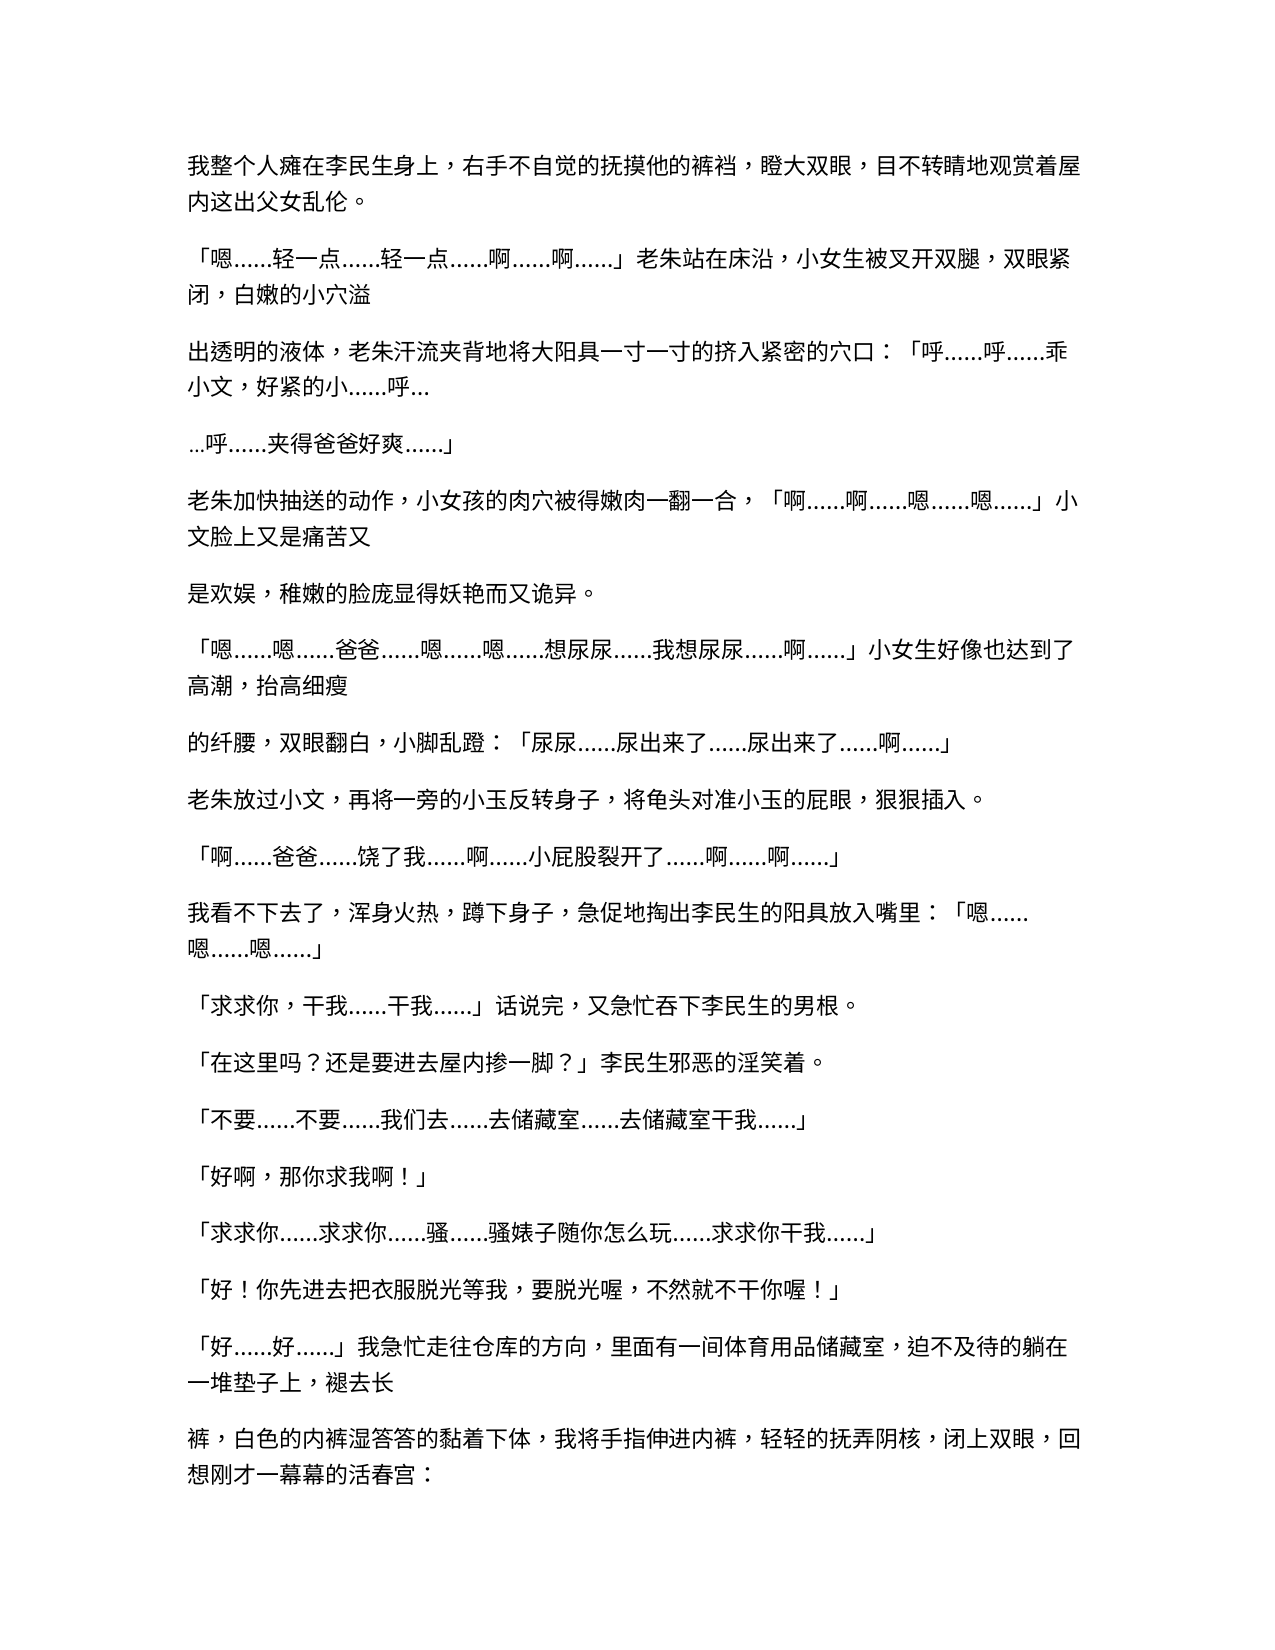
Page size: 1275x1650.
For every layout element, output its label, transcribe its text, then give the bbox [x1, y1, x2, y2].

text …呼……夹得爸爸好爽……」 [187, 428, 1087, 459]
text 出透明的液体，老朱汗流夹背地将大阳具一寸一寸的挤入紧密的穴口：「呼……呼……乖小文，好紧的小……呼… [187, 335, 1087, 403]
text 老朱加快抽送的动作，小女孩的肉穴被得嫩肉一翻一合，「啊……啊……嗯……嗯……」小文脸上又是痛苦又 [187, 485, 1087, 552]
text 是欢娱，稚嫩的脸庞显得妖艳而又诡异。 [187, 578, 1087, 609]
text 「在这里吗？还是要进去屋内掺一脚？」李民生邪恶的淫笑着。 [187, 1047, 1087, 1078]
text 「好……好……」我急忙走往仓库的方向，里面有一间体育用品储藏室，迫不及待的躺在一堆垫子上，褪去长 [187, 1331, 1087, 1398]
text 「啊……爸爸……饶了我……啊……小屁股裂开了……啊……啊……」 [187, 841, 1087, 872]
text 老朱放过小文，再将一旁的小玉反转身子，将龟头对准小玉的屁眼，狠狠插入。 [187, 784, 1087, 815]
text 我看不下去了，浑身火热，蹲下身子，急促地掏出李民生的阳具放入嘴里：「嗯……嗯……嗯……」 [187, 897, 1087, 964]
text 我整个人瘫在李民生身上，右手不自觉的抚摸他的裤裆，瞪大双眼，目不转睛地观赏着屋内这出父女乱伦。 [187, 150, 1087, 217]
text 裤，白色的内裤湿答答的黏着下体，我将手指伸进内裤，轻轻的抚弄阴核，闭上双眼，回想刚才一幕幕的活春宫： [187, 1423, 1087, 1491]
text 「嗯……轻一点……轻一点……啊……啊……」老朱站在床沿，小女生被叉开双腿，双眼紧闭，白嫩的小穴溢 [187, 243, 1087, 310]
text 「好！你先进去把衣服脱光等我，要脱光喔，不然就不干你喔！」 [187, 1274, 1087, 1305]
text 的纤腰，双眼翻白，小脚乱蹬：「尿尿……尿出来了……尿出来了……啊……」 [187, 727, 1087, 758]
text 「嗯……嗯……爸爸……嗯……嗯……想尿尿……我想尿尿……啊……」小女生好像也达到了高潮，抬高细瘦 [187, 634, 1087, 702]
text 「不要……不要……我们去……去储藏室……去储藏室干我……」 [187, 1104, 1087, 1135]
text 「好啊，那你求我啊！」 [187, 1160, 1087, 1192]
text 「求求你，干我……干我……」话说完，又急忙吞下李民生的男根。 [187, 990, 1087, 1021]
text 「求求你……求求你……骚……骚婊子随你怎么玩……求求你干我……」 [187, 1217, 1087, 1248]
